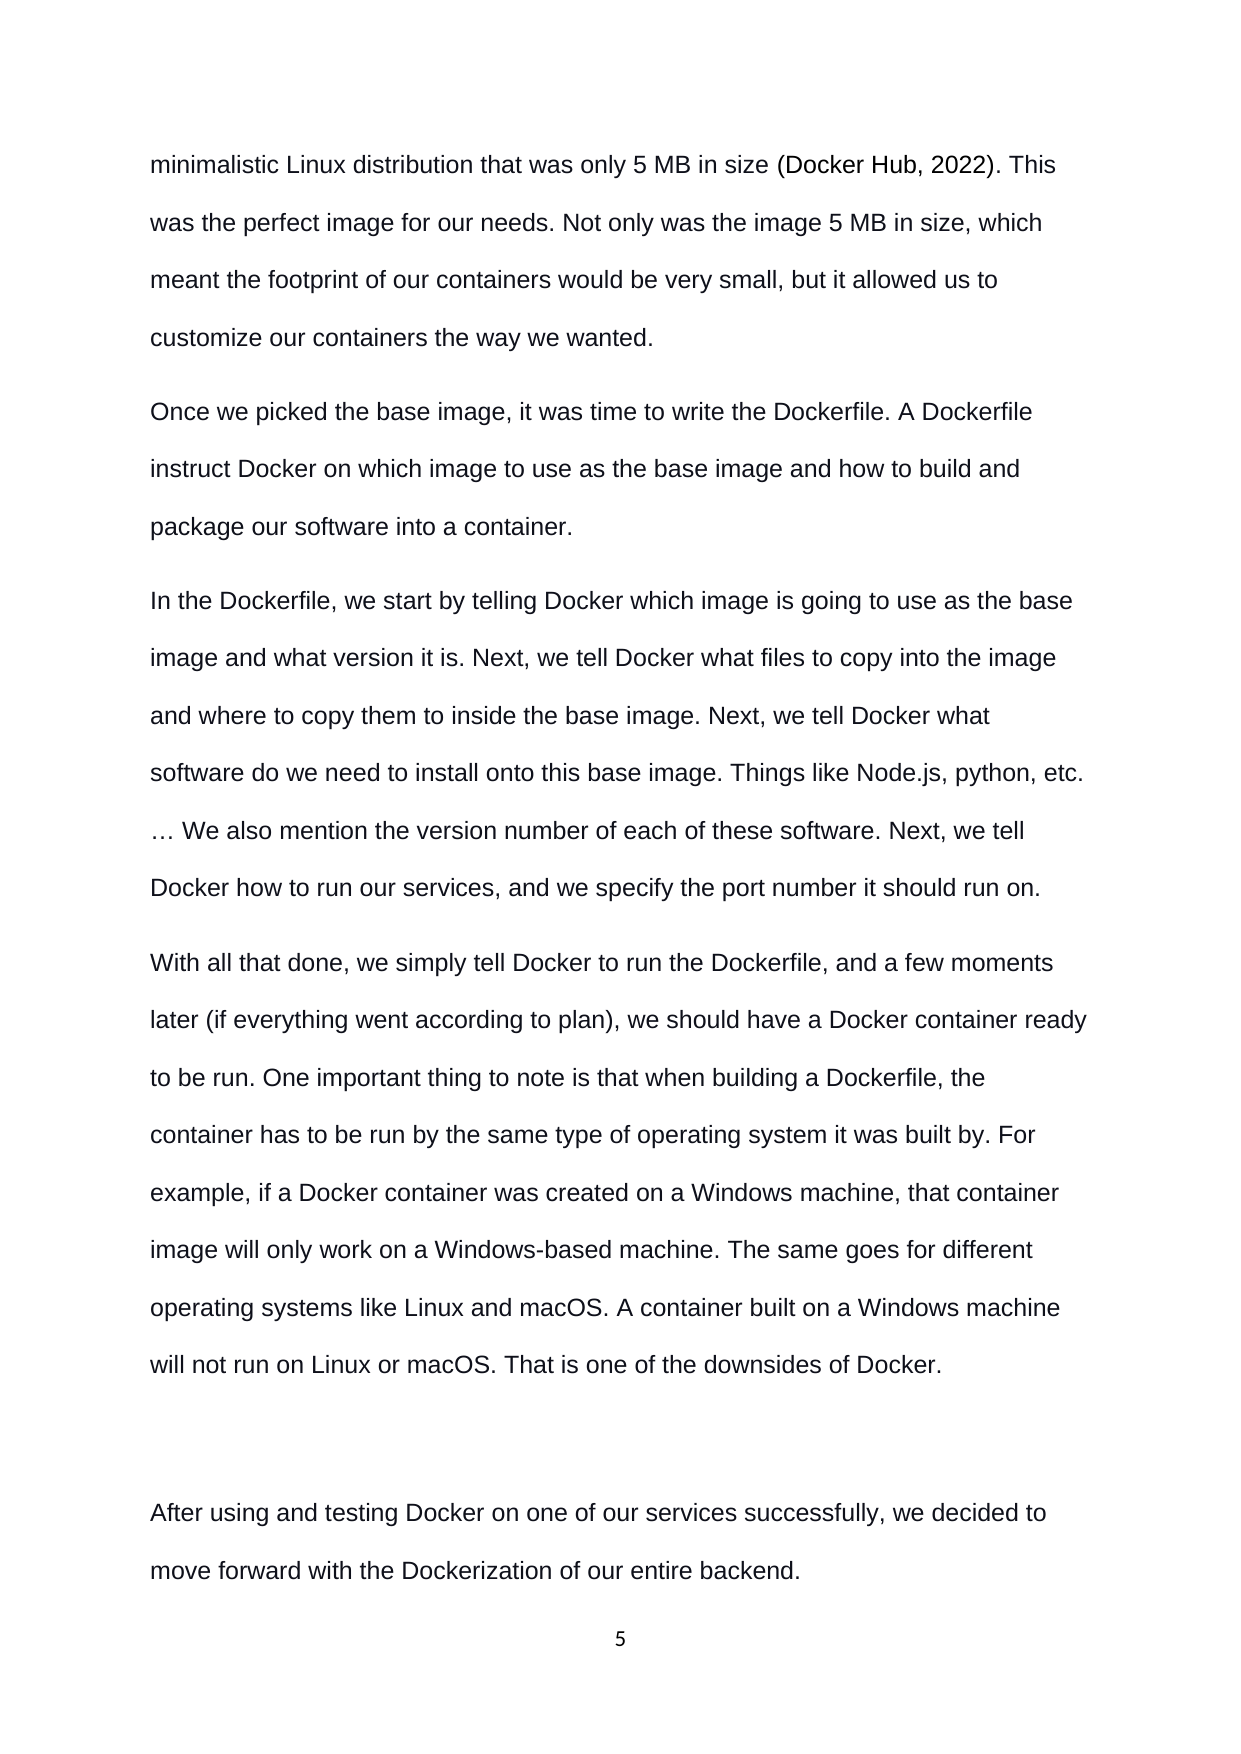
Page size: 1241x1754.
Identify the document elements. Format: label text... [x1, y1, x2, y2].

text After using and testing Docker on one of our services successfully, we decided to move forward with the Dockerization of our entire backend. [150, 1498, 1090, 1584]
text In the Dockerfile, we start by telling Docker which image is going to use as the base image and what version it is. Next, we tell Docker what files to copy into the image and where to copy them to inside the base image. Next, we tell Docker what software do we need to install onto this base image. Things like Node.js, python, etc.… We also mention the version number of each of these software. Next, we tell Docker how to run our services, and we specify the port number it should run on. [150, 586, 1090, 902]
text With all that done, we simply tell Docker to run the Dockerfile, and a few moments later (if everything went according to plan), we should have a Docker container ready to be run. One important thing to note is that when building a Dockerfile, the container has to be run by the same type of operating system it was built by. For example, if a Docker container was created on a Windows machine, that container image will only work on a Windows-based machine. The same goes for different operating systems like Linux and macOS. A container built on a Windows machine will not run on Linux or macOS. That is one of the downsides of Docker. [150, 947, 1090, 1379]
text Once we picked the base image, it was time to write the Dockerfile. A Dockerfile instruct Docker on which image to use as the base image and how to build and package our software into a container. [150, 397, 1090, 540]
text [150, 150, 1090, 351]
